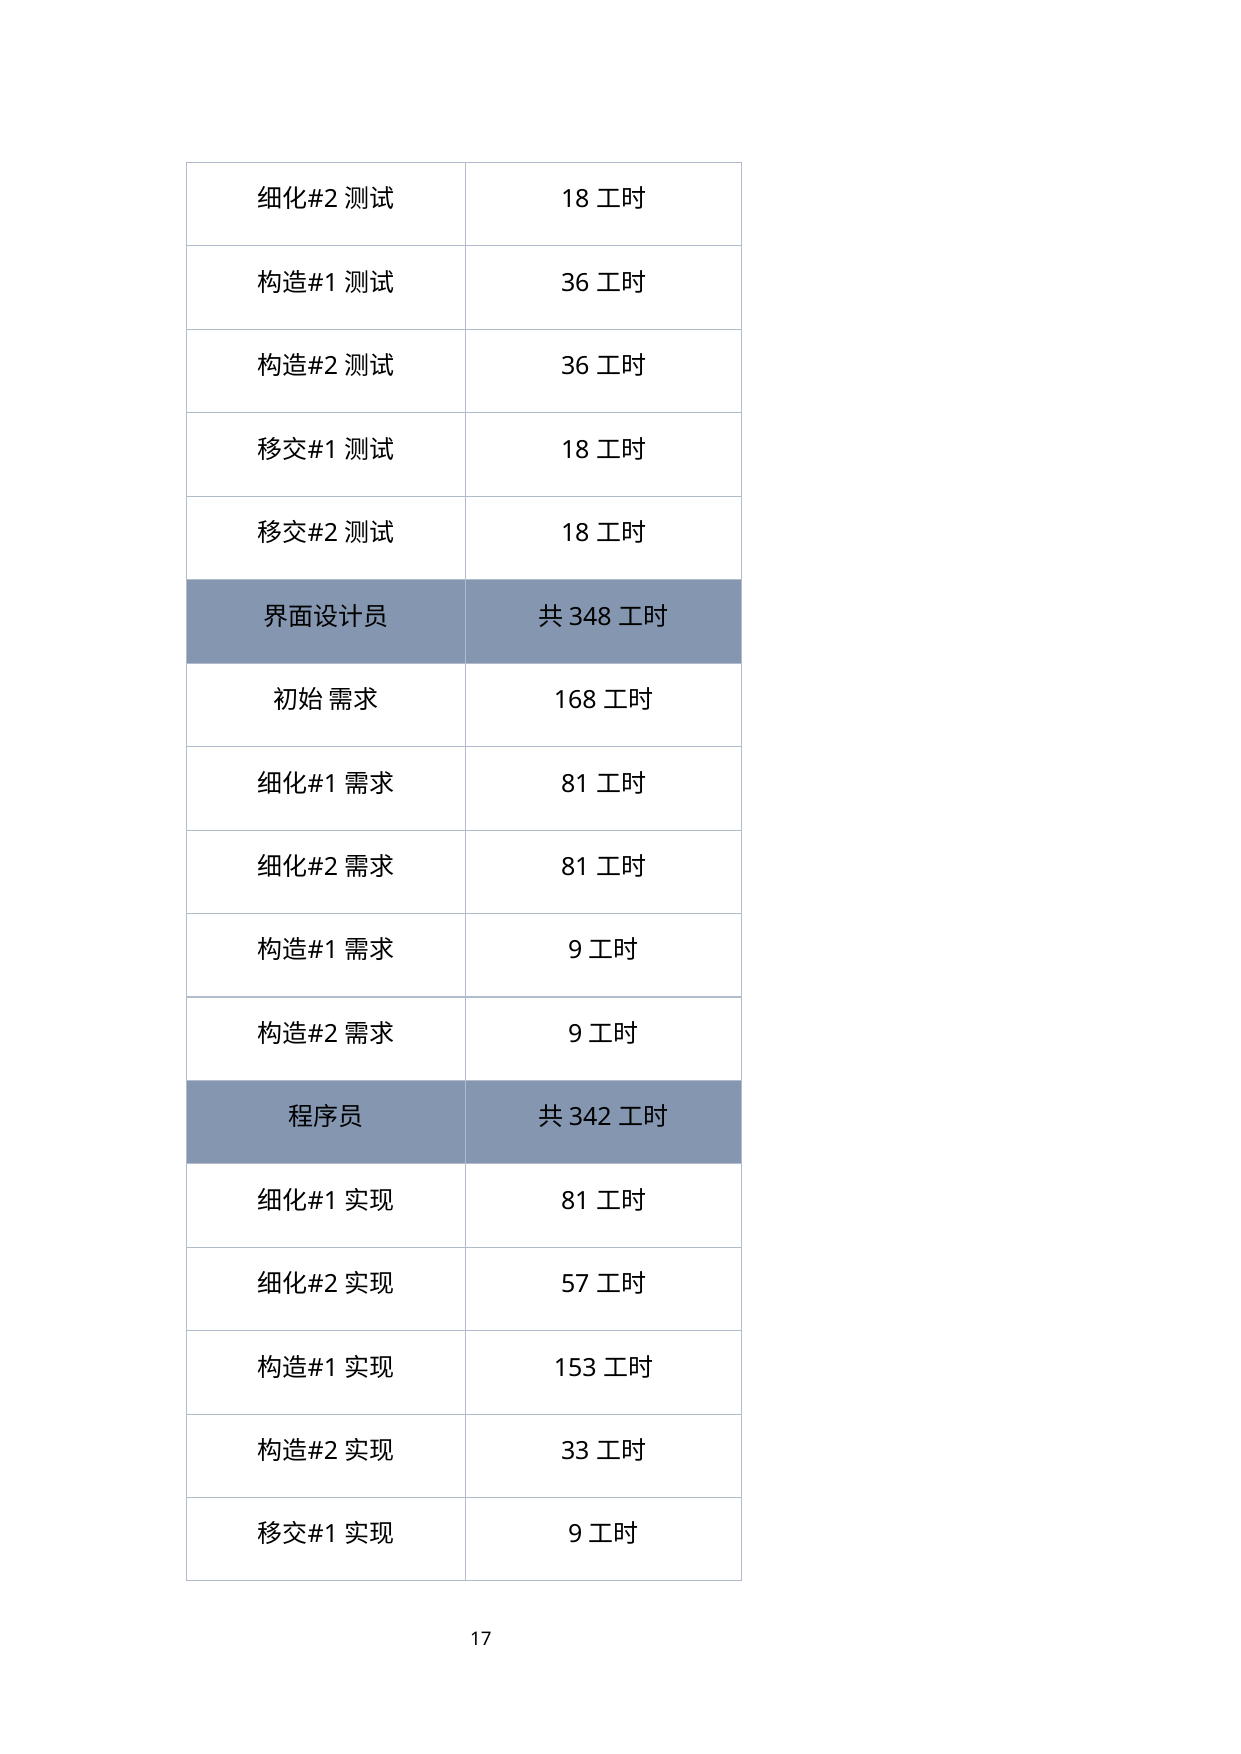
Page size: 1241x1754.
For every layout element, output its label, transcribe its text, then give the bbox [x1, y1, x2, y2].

table_cell 细化#2 测试 [187, 163, 465, 245]
table_cell 移交#1 测试 [187, 413, 465, 496]
table_cell 18 工时 [466, 163, 741, 245]
table_cell 细化#2 实现 [187, 1248, 465, 1330]
table_cell 81 工时 [466, 831, 741, 913]
table_cell 36 工时 [466, 330, 741, 412]
table_cell 程序员 [187, 1081, 465, 1163]
table_cell 36 工时 [466, 246, 741, 329]
table_cell 构造#2 需求 [187, 998, 465, 1080]
table_cell 81 工时 [466, 747, 741, 829]
table_cell 细化#2 需求 [187, 831, 465, 913]
table_cell 共342 工时 [466, 1081, 741, 1163]
table_cell 构造#2 实现 [187, 1415, 465, 1497]
table_cell 共348 工时 [466, 580, 741, 663]
table_cell 界面设计员 [187, 580, 465, 663]
table_cell 81 工时 [466, 1164, 741, 1247]
table_cell 168 工时 [466, 664, 741, 746]
table_cell 57 工时 [466, 1248, 741, 1330]
table_cell 构造#1 实现 [187, 1331, 465, 1413]
table_cell 153 工时 [466, 1331, 741, 1413]
table_cell 18 工时 [466, 413, 741, 496]
table_cell 构造#1 需求 [187, 914, 465, 996]
table_cell 9 工时 [466, 914, 741, 996]
table_cell 构造#1 测试 [187, 246, 465, 329]
table_cell 细化#1 需求 [187, 747, 465, 829]
table_cell 33 工时 [466, 1415, 741, 1497]
table_cell 9 工时 [466, 998, 741, 1080]
table_cell 9 工时 [466, 1498, 741, 1580]
table_cell 构造#2 测试 [187, 330, 465, 412]
table_cell 初始 需求 [187, 664, 465, 746]
table_cell 18 工时 [466, 497, 741, 579]
table_cell 移交#2 测试 [187, 497, 465, 579]
table_cell 细化#1 实现 [187, 1164, 465, 1247]
table_cell 移交#1 实现 [187, 1498, 465, 1580]
